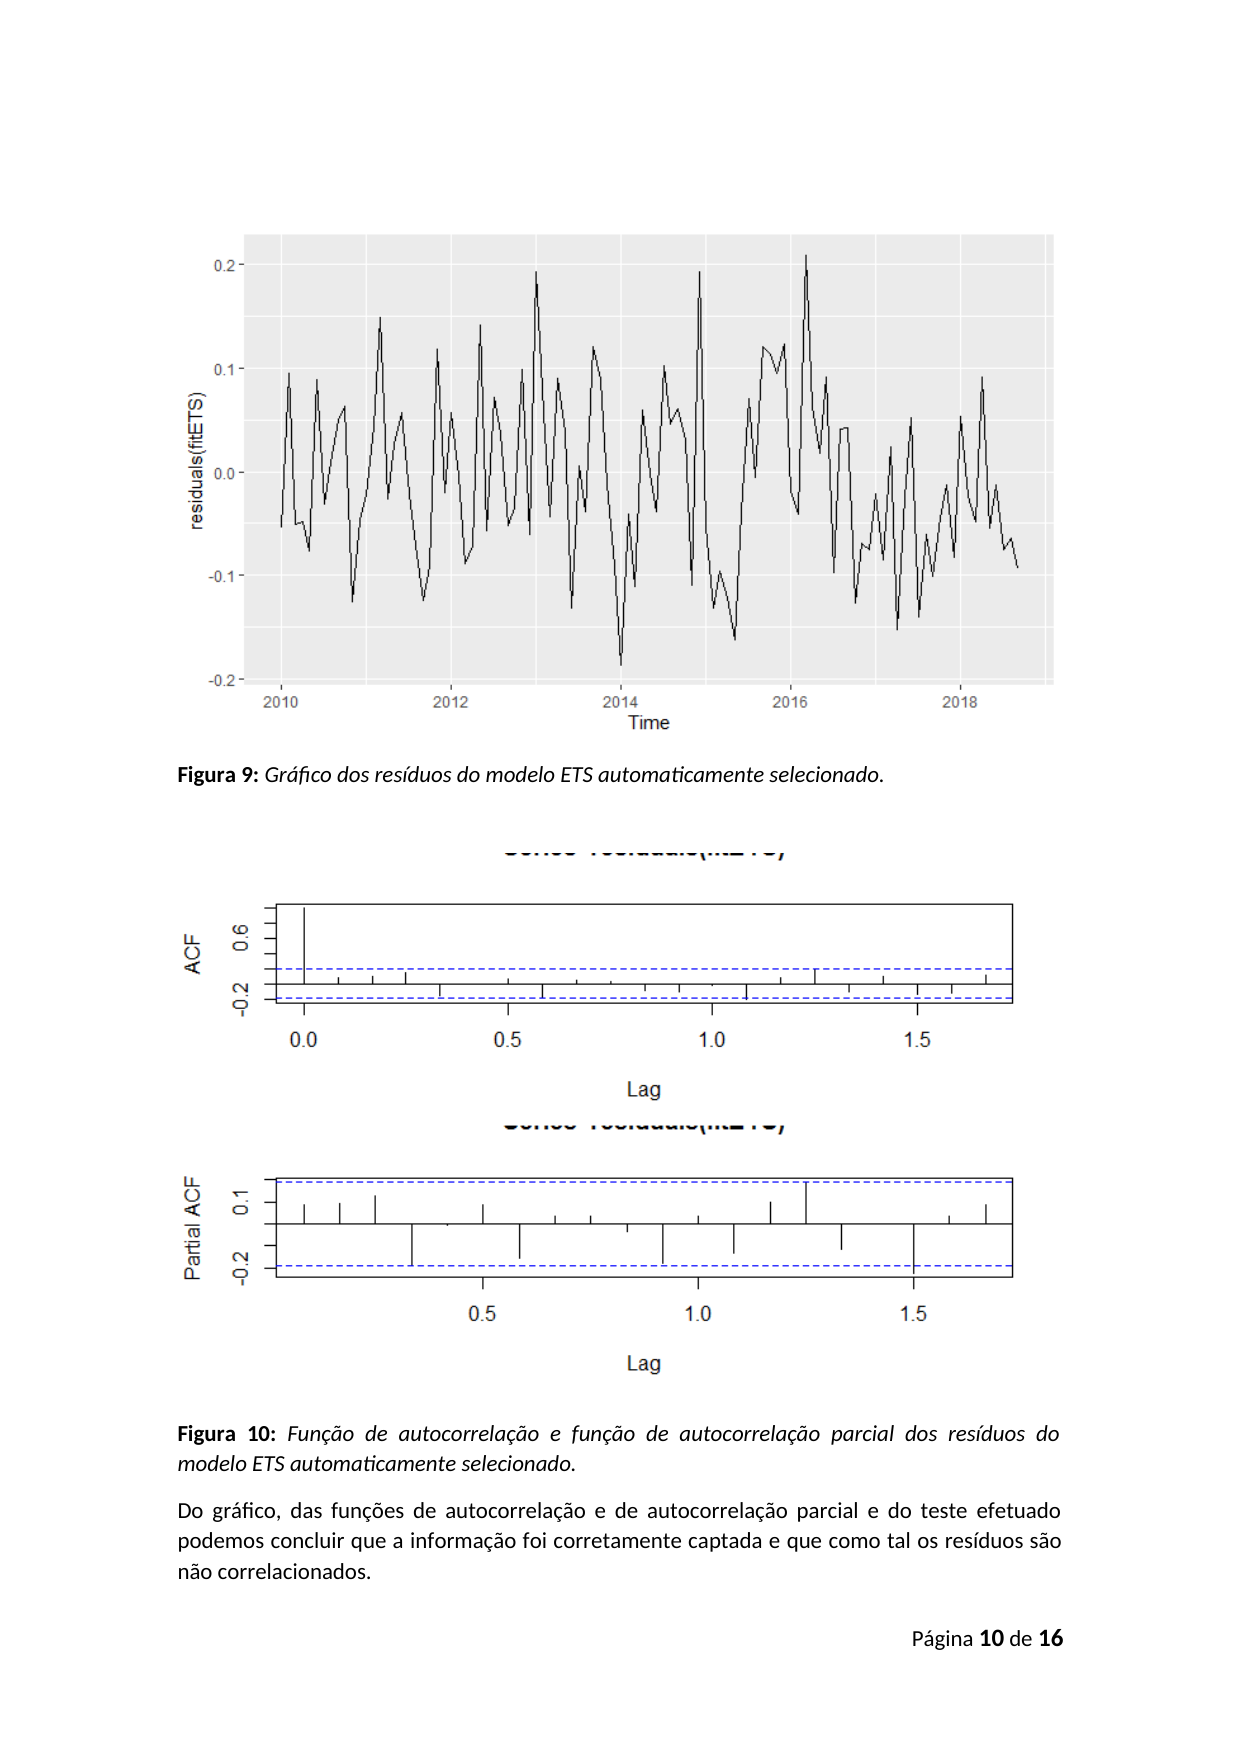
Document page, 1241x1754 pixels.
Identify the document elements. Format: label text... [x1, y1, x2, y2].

text Figura 10: Função de autocorrelação e função de autocorrelação parcial dos resíduos do modelo ETS automaticamente selecionado. [177, 1419, 1063, 1477]
picture [177, 853, 1063, 1401]
text Figura 9: Gráfico dos resíduos do modelo ETS automaticamente selecionado. [177, 760, 1063, 788]
text Do gráfico, das funções de autocorrelação e de autocorrelação parcial e do teste efetuado podemos concluir que a informação foi corretamente captada e que como tal os resíduos são não correlacionados. [177, 1496, 1063, 1585]
picture [177, 194, 1063, 742]
